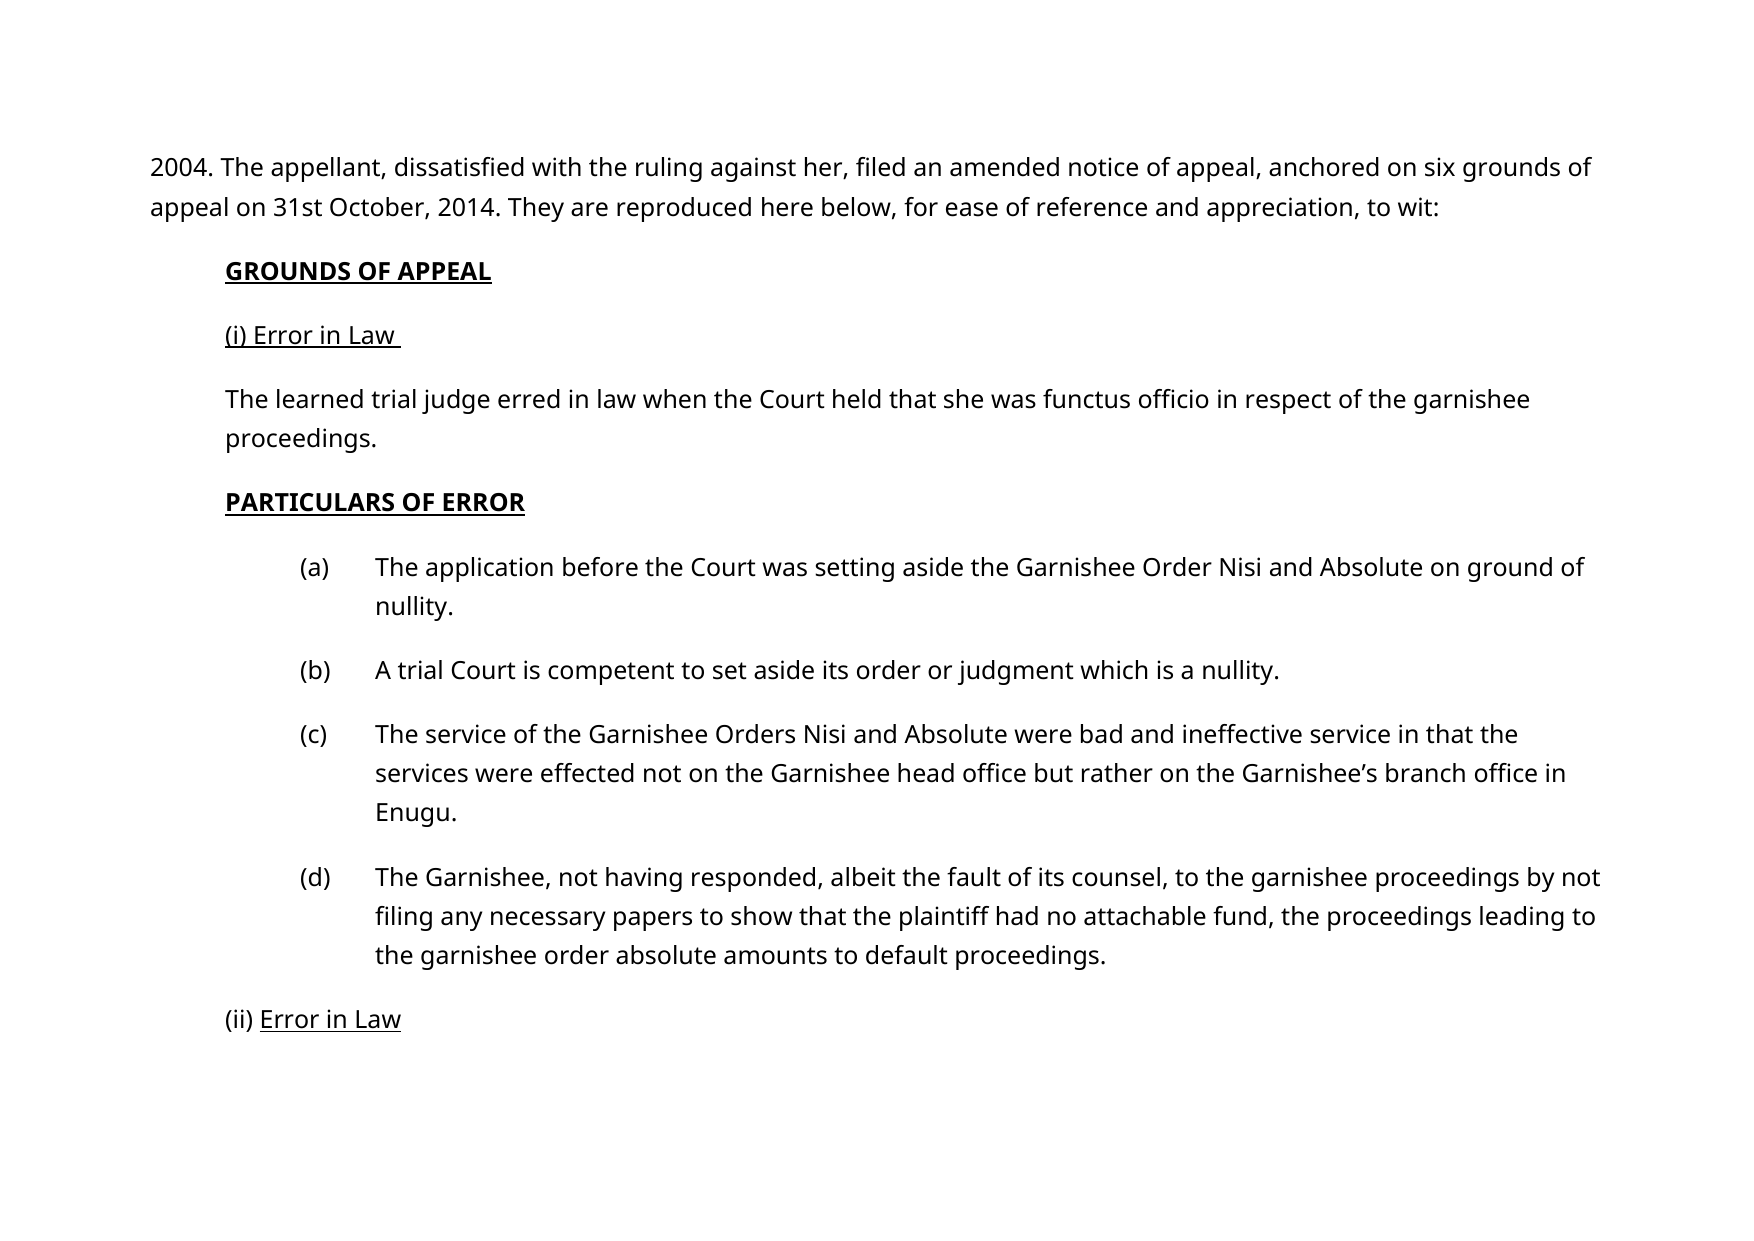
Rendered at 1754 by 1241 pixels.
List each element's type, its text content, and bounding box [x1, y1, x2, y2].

text (d) The Garnishee, not having responded, albeit the fault of its counsel, to the garnishee proceedings by not filing any necessary papers to show that the plaintiff had no attachable fund, the proceedings leading to the garnishee order absolute amounts to default proceedings. [300, 859, 1604, 972]
text The learned trial judge erred in law when the Court held that she was functus officio in respect of the garnishee proceedings. [225, 382, 1604, 455]
text (ii) Error in Law [225, 1002, 1604, 1036]
text GROUNDS OF APPEAL [225, 253, 1604, 287]
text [150, 150, 1604, 223]
text (c) The service of the Garnishee Orders Nisi and Absolute were bad and ineffective service in that the services were effected not on the Garnishee head office but rather on the Garnishee’s branch office in Enugu. [300, 717, 1604, 829]
text (b) A trial Court is competent to set aside its order or judgment which is a nullity. [300, 652, 1604, 687]
text (a) The application before the Court was setting aside the Garnishee Order Nisi and Absolute on ground of nullity. [300, 549, 1604, 622]
text PARTICULARS OF ERROR [225, 485, 1604, 519]
text (i) Error in Law [225, 317, 1604, 352]
